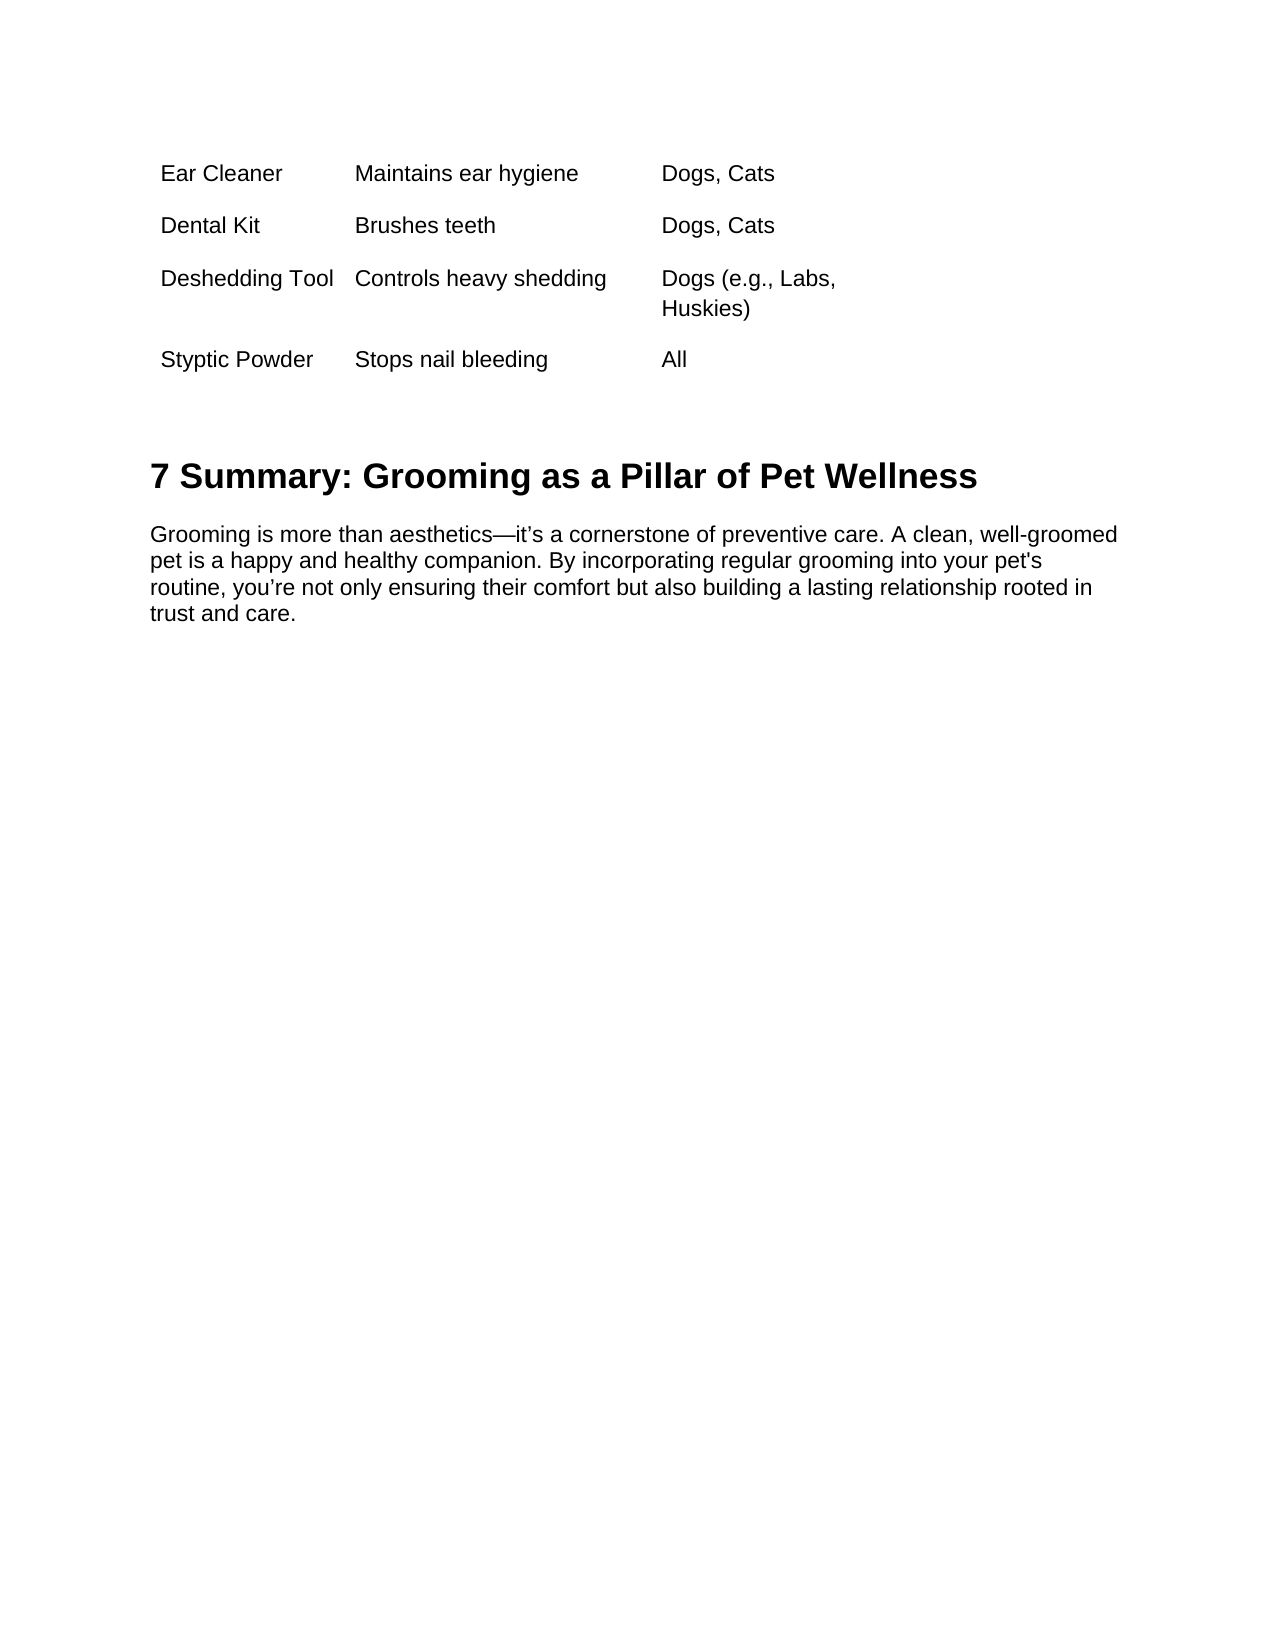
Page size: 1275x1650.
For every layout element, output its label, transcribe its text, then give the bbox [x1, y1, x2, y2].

table_cell Brushes teeth [344, 202, 651, 254]
subtitle 7 Summary: Grooming as a Pillar of Pet Wellness [150, 455, 1125, 496]
table_cell Dental Kit [150, 202, 344, 254]
table_cell Dogs (e.g., Labs, Huskies) [651, 254, 941, 335]
table_cell Styptic Powder [150, 335, 344, 387]
table_cell Stops nail bleeding [344, 335, 651, 387]
table_cell Dogs, Cats [651, 150, 941, 202]
table_cell Controls heavy shedding [344, 254, 651, 335]
table_cell Maintains ear hygiene [344, 150, 651, 202]
text Grooming is more than aesthetics—it’s a cornerstone of preventive care. A clean, well-groomed pet is a happy and healthy companion. By incorporating regular grooming into your pet's routine, you’re not only ensuring their comfort but also building a lasting relationship rooted in trust and care. [150, 521, 1125, 626]
table_cell Ear Cleaner [150, 150, 344, 202]
table_cell Dogs, Cats [651, 202, 941, 254]
table_cell All [651, 335, 941, 387]
table_cell Deshedding Tool [150, 254, 344, 335]
